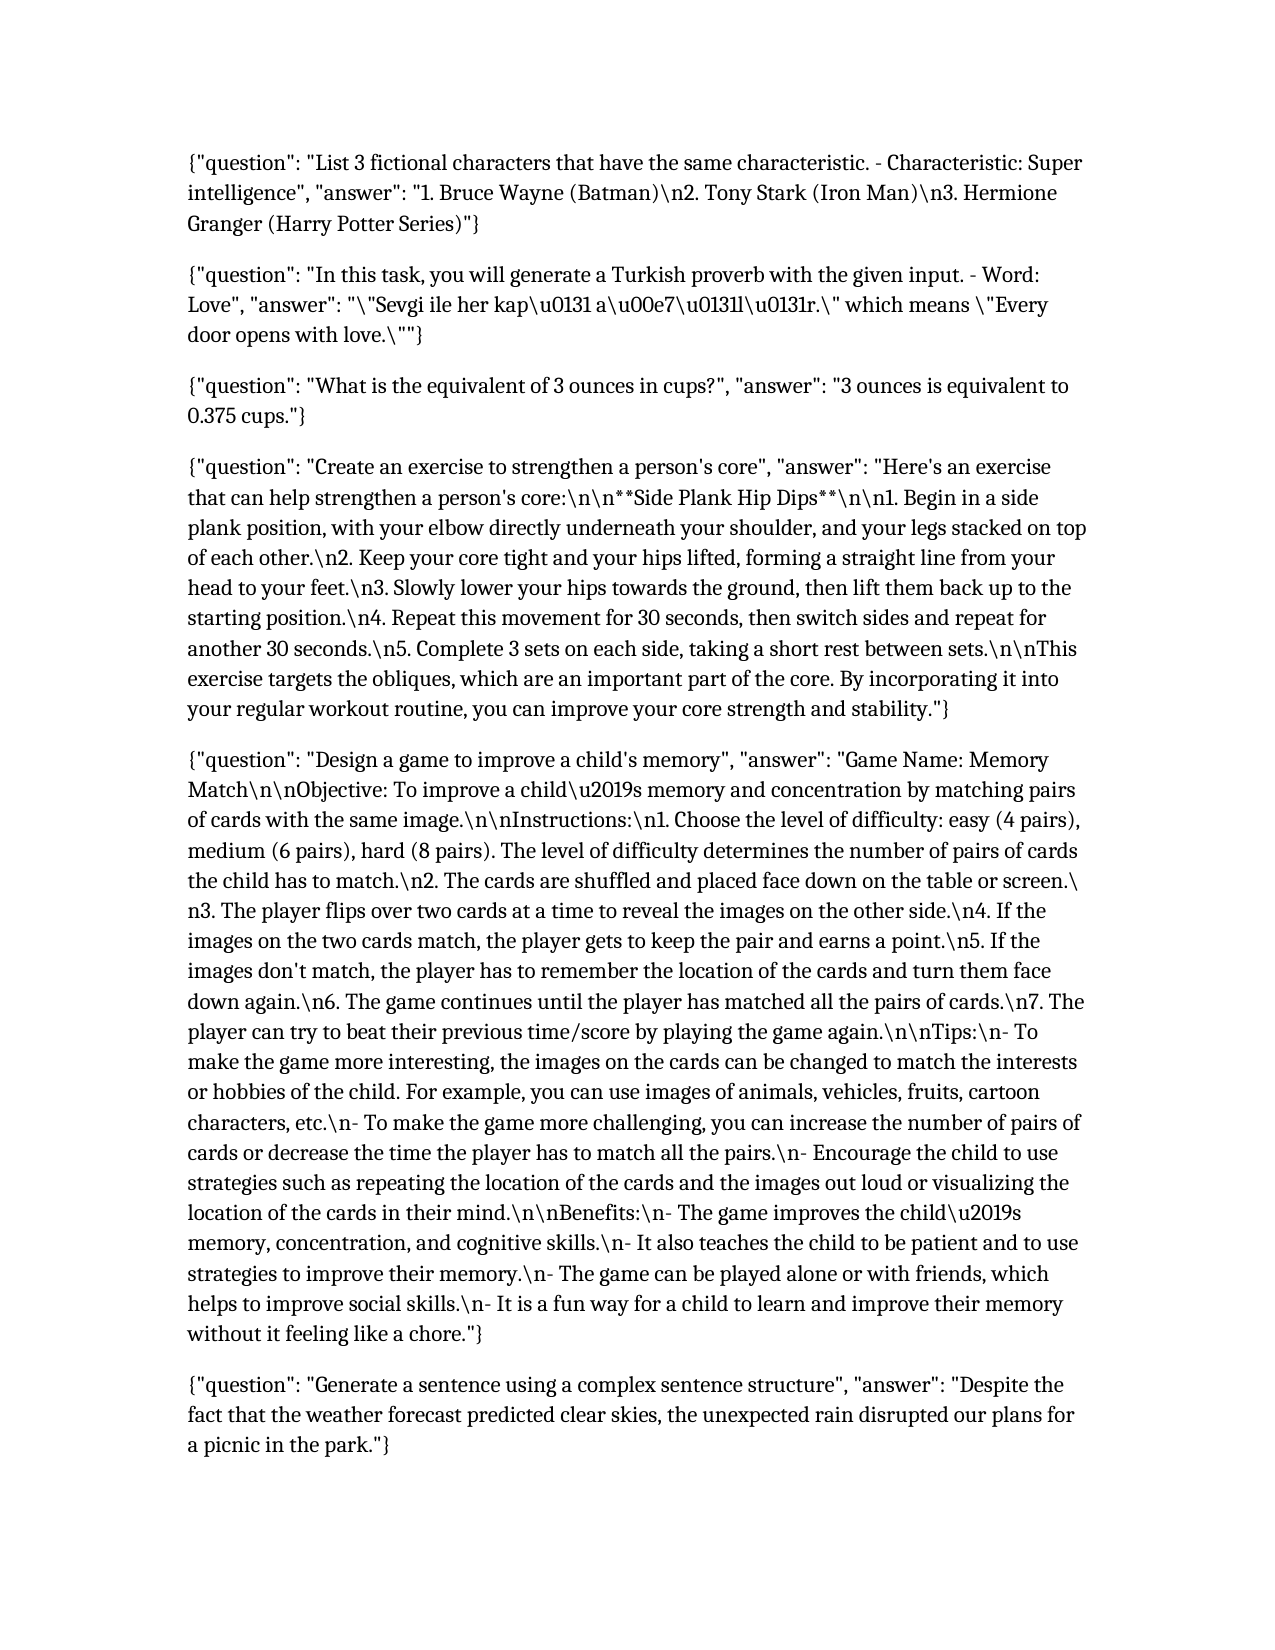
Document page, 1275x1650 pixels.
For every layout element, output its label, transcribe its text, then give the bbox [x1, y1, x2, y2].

text {"question": "List 3 fictional characters that have the same characteristic. - Characteristic: Super intelligence", "answer": "1. Bruce Wayne (Batman)\n2. Tony Stark (Iron Man)\n3. Hermione Granger (Harry Potter Series)"} [187, 150, 1087, 237]
text {"question": "What is the equivalent of 3 ounces in cups?", "answer": "3 ounces is equivalent to 0.375 cups."} [187, 373, 1087, 429]
text {"question": "Generate a sentence using a complex sentence structure", "answer": "Despite the fact that the weather forecast predicted clear skies, the unexpected rain disrupted our plans for a picnic in the park."} [187, 1372, 1087, 1459]
text {"question": "In this task, you will generate a Turkish proverb with the given input. - Word: Love", "answer": "\"Sevgi ile her kap\u0131 a\u00e7\u0131l\u0131r.\" which means \"Every door opens with love.\""} [187, 261, 1087, 348]
text {"question": "Design a game to improve a child's memory", "answer": "Game Name: Memory Match\n\nObjective: To improve a child\u2019s memory and concentration by matching pairs of cards with the same image.\n\nInstructions:\n1. Choose the level of difficulty: easy (4 pairs), medium (6 pairs), hard (8 pairs). The level of difficulty determines the number of pairs of cards the child has to match.\n2. The cards are shuffled and placed face down on the table or screen.\n3. The player flips over two cards at a time to reveal the images on the other side.\n4. If the images on the two cards match, the player gets to keep the pair and earns a point.\n5. If the images don't match, the player has to remember the location of the cards and turn them face down again.\n6. The game continues until the player has matched all the pairs of cards.\n7. The player can try to beat their previous time/score by playing the game again.\n\nTips:\n- To make the game more interesting, the images on the cards can be changed to match the interests or hobbies of the child. For example, you can use images of animals, vehicles, fruits, cartoon characters, etc.\n- To make the game more challenging, you can increase the number of pairs of cards or decrease the time the player has to match all the pairs.\n- Encourage the child to use strategies such as repeating the location of the cards and the images out loud or visualizing the location of the cards in their mind.\n\nBenefits:\n- The game improves the child\u2019s memory, concentration, and cognitive skills.\n- It also teaches the child to be patient and to use strategies to improve their memory.\n- The game can be played alone or with friends, which helps to improve social skills.\n- It is a fun way for a child to learn and improve their memory without it feeling like a chore."} [187, 747, 1087, 1347]
text {"question": "Create an exercise to strengthen a person's core", "answer": "Here's an exercise that can help strengthen a person's core:\n\n**Side Plank Hip Dips**\n\n1. Begin in a side plank position, with your elbow directly underneath your shoulder, and your legs stacked on top of each other.\n2. Keep your core tight and your hips lifted, forming a straight line from your head to your feet.\n3. Slowly lower your hips towards the ground, then lift them back up to the starting position.\n4. Repeat this movement for 30 seconds, then switch sides and repeat for another 30 seconds.\n5. Complete 3 sets on each side, taking a short rest between sets.\n\nThis exercise targets the obliques, which are an important part of the core. By incorporating it into your regular workout routine, you can improve your core strength and stability."} [187, 454, 1087, 722]
